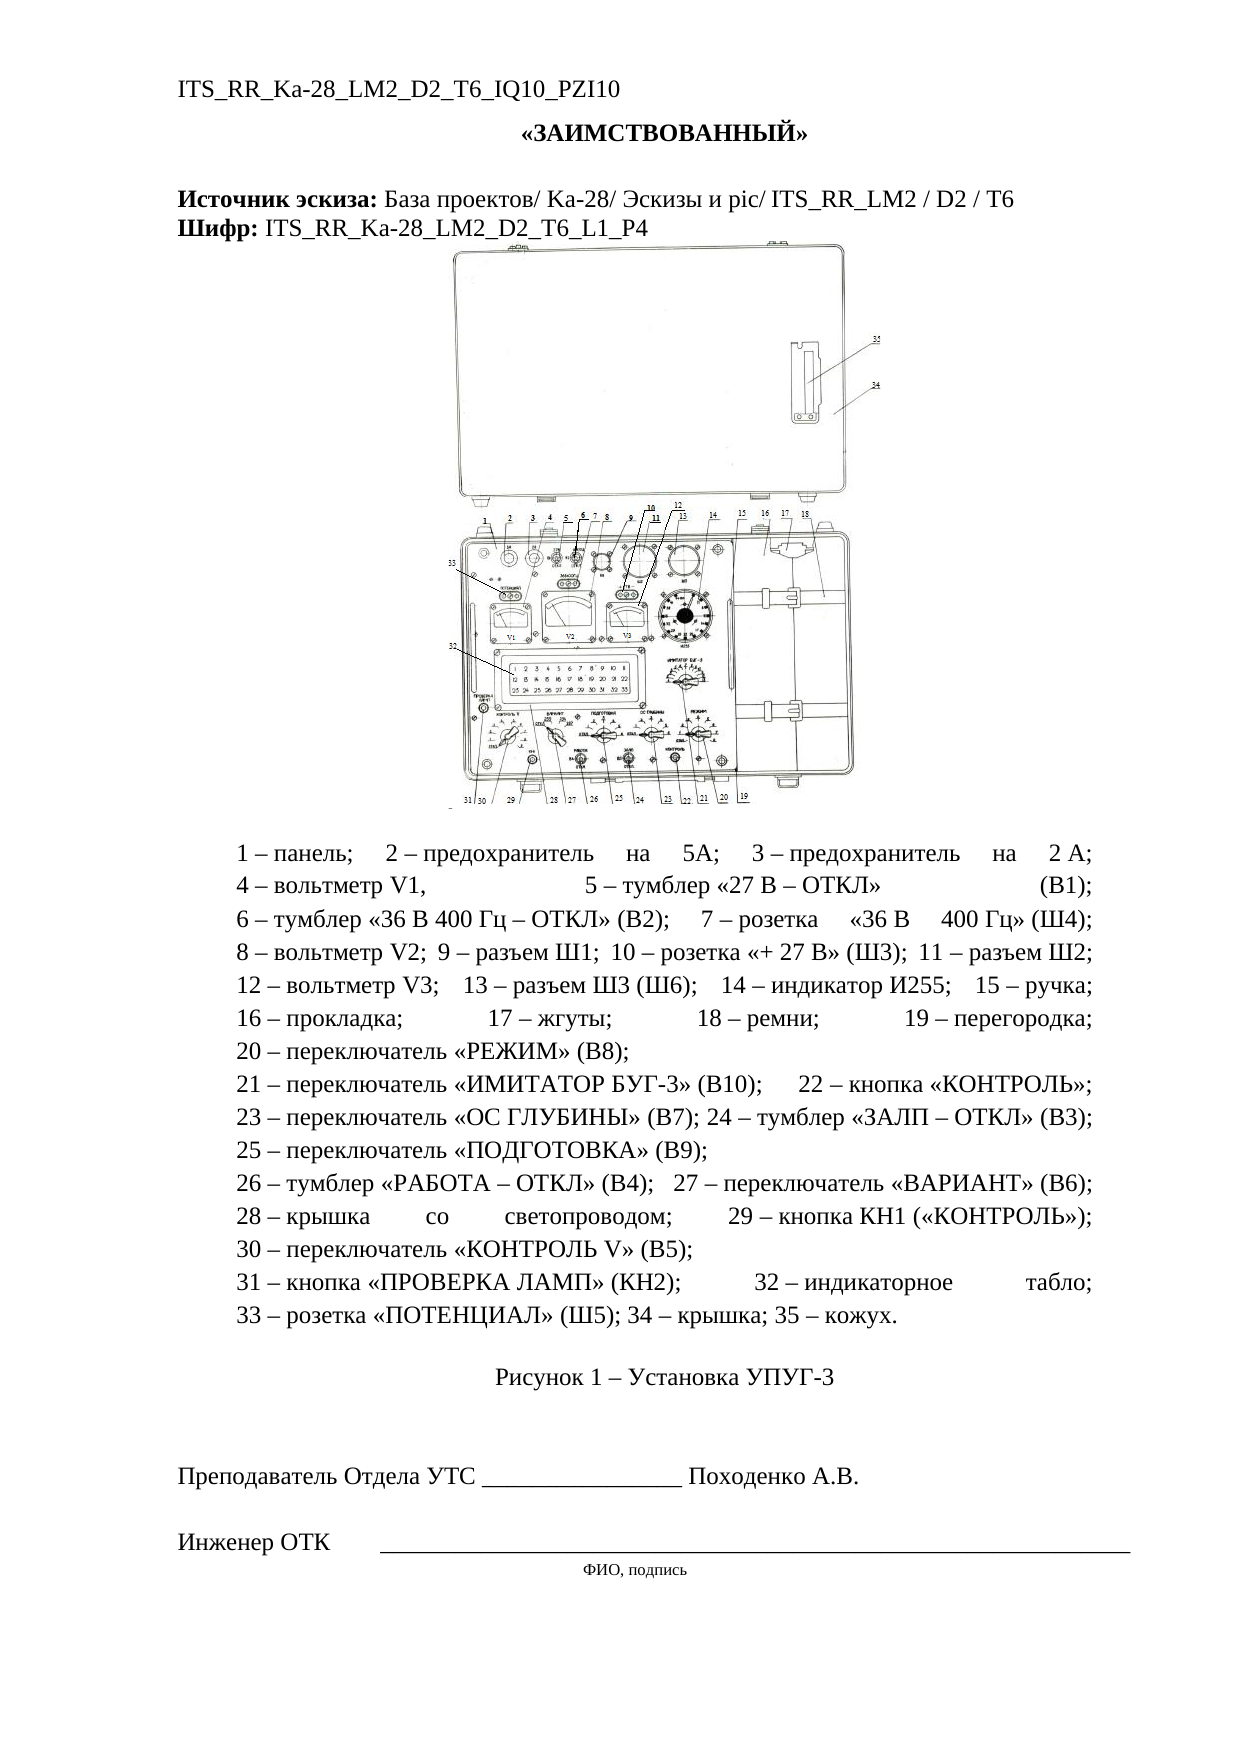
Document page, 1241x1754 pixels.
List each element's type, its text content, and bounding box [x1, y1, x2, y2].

text Рисунок 1 – Установка УПУГ-3 [177, 1362, 1152, 1390]
text «ЗАИМСТВОВАННЫЙ» [177, 118, 1152, 147]
text Инженер ОТК ____________________________________________________________ [177, 1527, 1152, 1556]
text Источник эскиза: База проектов/ Ka-28/ Эскизы и pic/ ITS_RR_LM2 / D2 / T6 [177, 184, 1152, 213]
text 1 – панель; 2 – предохранитель на 5А; 3 – предохранитель на 2 А; 4 – вольтметр V1, 5 – тумблер «27 В – ОТКЛ» (В1); 6 – тумблер «36 В 400 Гц – ОТКЛ» (В2); 7 – розетка «36 В 400 Гц» (Ш4); 8 – вольтметр V2; 9 – разъем Ш1; 10 – розетка «+ 27 В» (Ш3); 11 – разъем Ш2; 12 – вольтметр V3; 13 – разъем Ш3 (Ш6); 14 – индикатор И255; 15 – ручка; 16 – прокладка; 17 – жгуты; 18 – ремни; 19 – перегородка; 20 – переключатель «РЕЖИМ» (В8); 21 – переключатель «ИМИТАТОР БУГ-3» (В10); 22 – кнопка «КОНТРОЛЬ»; 23 – переключатель «ОС ГЛУБИНЫ» (В7); 24 – тумблер «ЗАЛП – ОТКЛ» (В3); 25 – переключатель «ПОДГОТОВКА» (В9); 26 – тумблер «РАБОТА – ОТКЛ» (В4); 27 – переключатель «ВАРИАНТ» (В6); 28 – крышка со светопроводом; 29 – кнопка КН1 («КОНТРОЛЬ»); 30 – переключатель «КОНТРОЛЬ V» (В5); 31 – кнопка «ПРОВЕРКА ЛАМП» (КН2); 32 – индикаторное табло; 33 – розетка «ПОТЕНЦИАЛ» (Ш5); 34 – крышка; 35 – кожух. [236, 838, 1093, 1329]
text Шифр: ITS_RR_Ka-28_LM2_D2_T6_L1_P4 [177, 213, 1152, 242]
picture [448, 241, 881, 809]
text ФИО, подпись [177, 1560, 1093, 1579]
text Преподаватель Отдела УТС ________________ Походенко А.В. [177, 1461, 1152, 1489]
